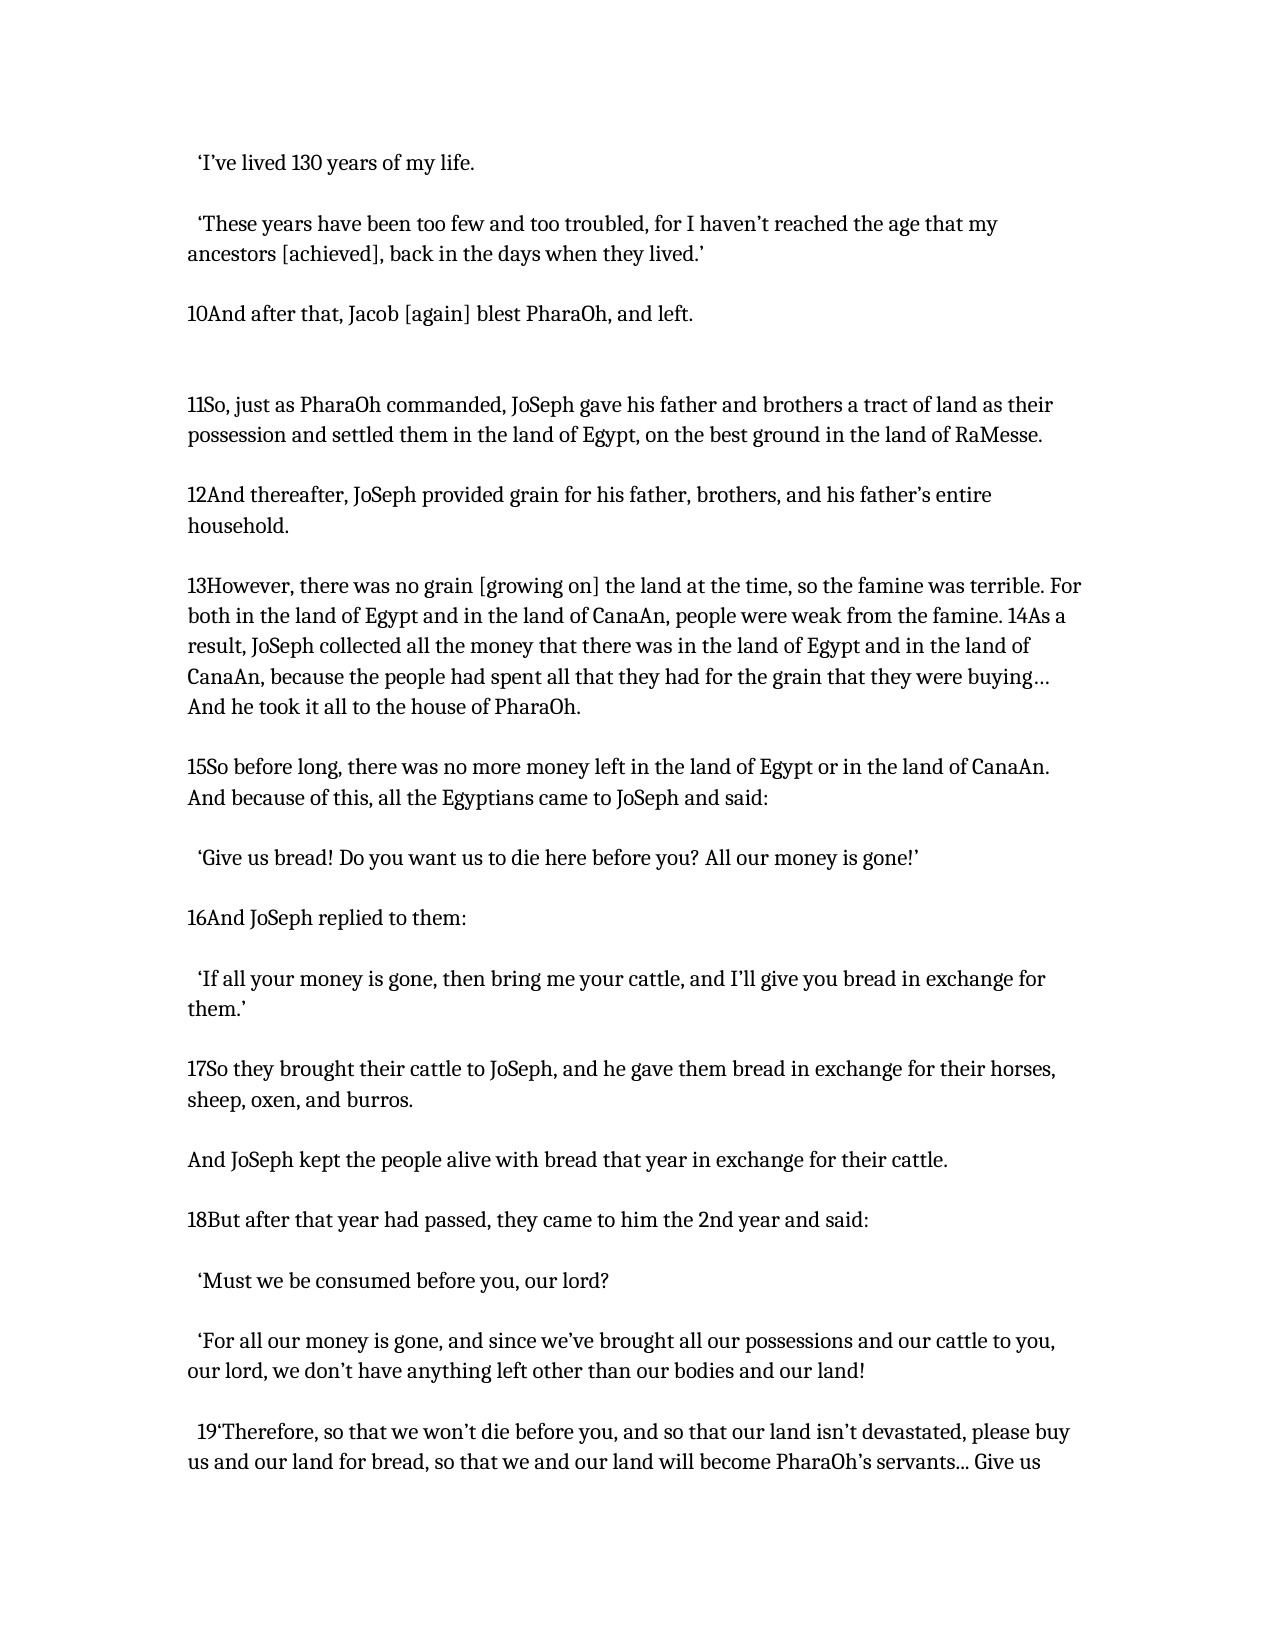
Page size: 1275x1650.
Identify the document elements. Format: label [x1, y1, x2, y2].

text [187, 150, 1087, 1475]
